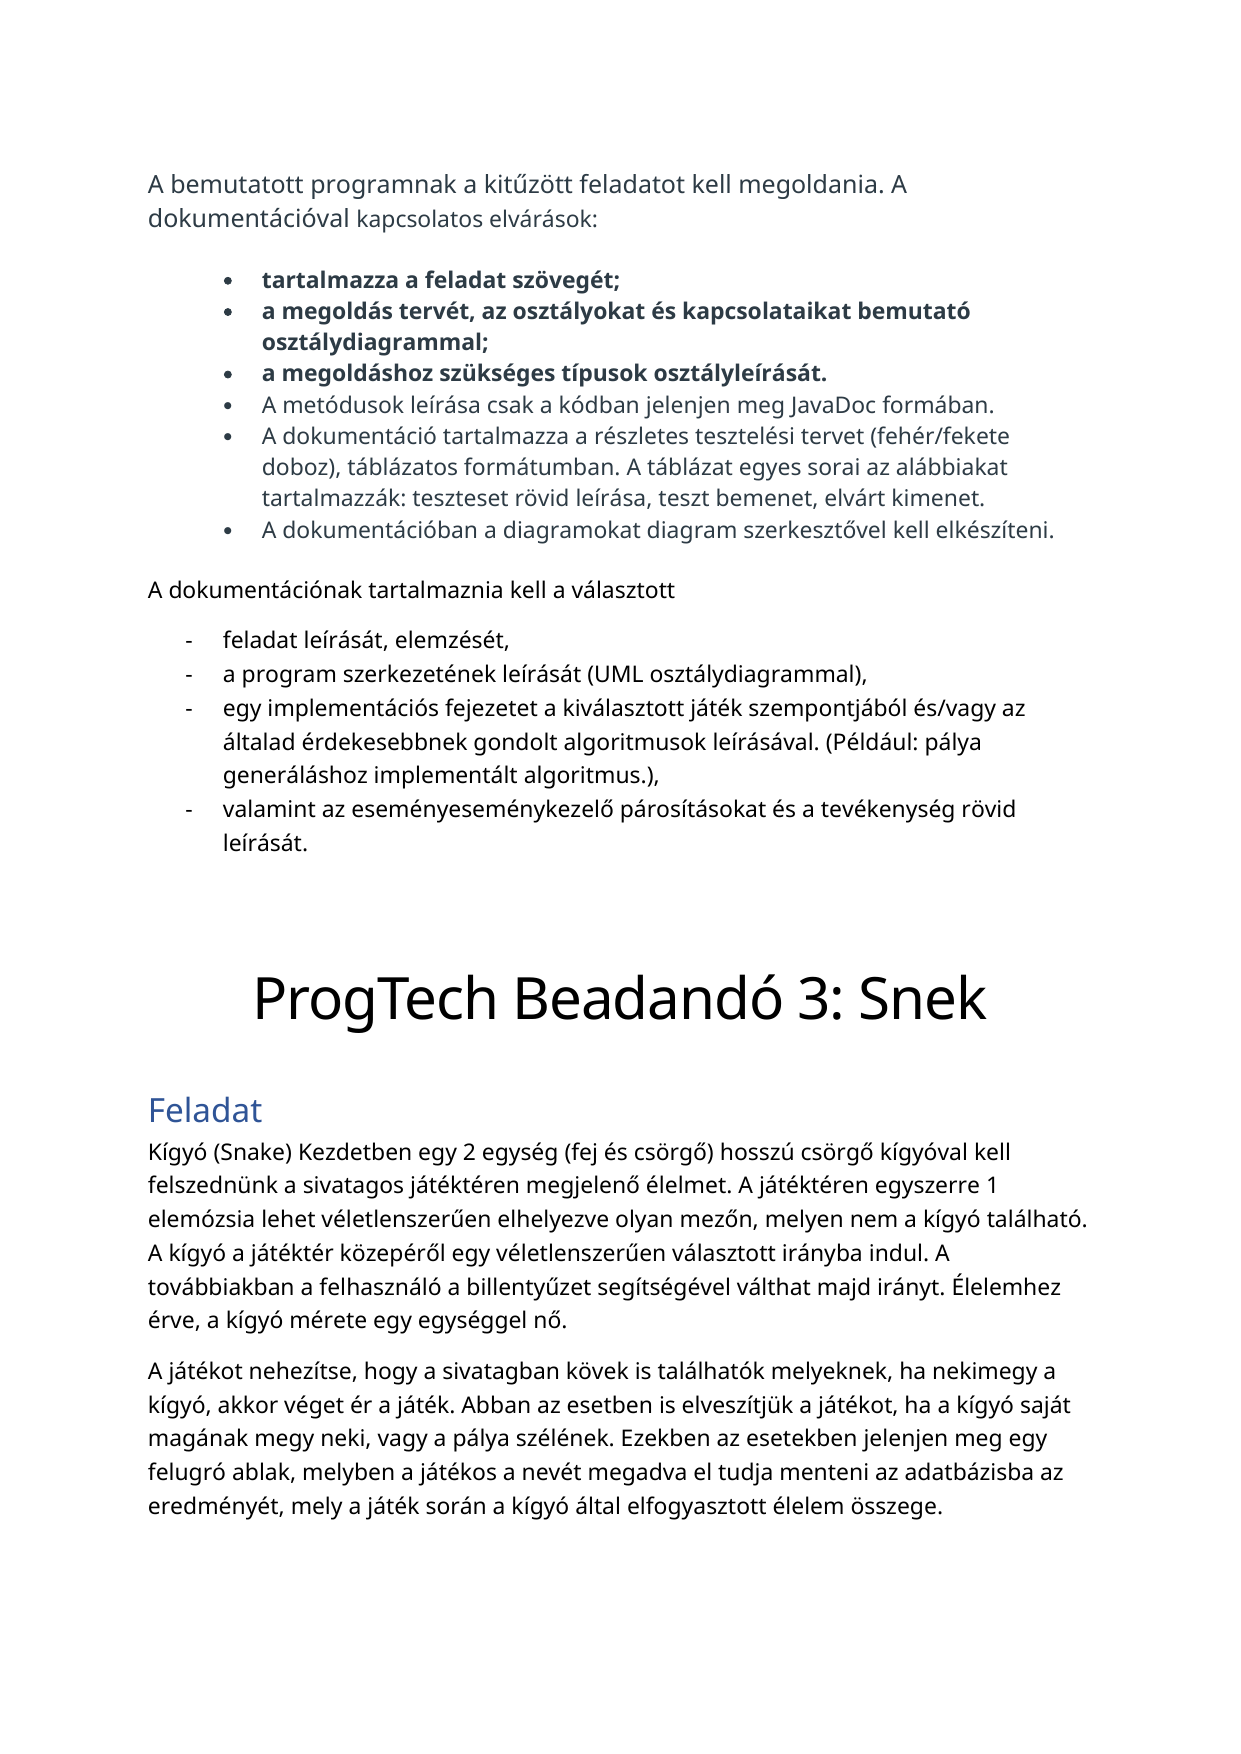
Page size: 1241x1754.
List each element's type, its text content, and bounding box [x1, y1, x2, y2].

list tartalmazza a feladat szövegét; [224, 264, 1093, 295]
list a megoldás tervét, az osztályokat és kapcsolataikat bemutató osztálydiagrammal; [224, 295, 1093, 357]
text Kígyó (Snake) Kezdetben egy 2 egység (fej és csörgő) hosszú csörgő kígyóval kell felszednünk a sivatagos játéktéren megjelenő élelmet. A játéktéren egyszerre 1 elemózsia lehet véletlenszerűen elhelyezve olyan mezőn, melyen nem a kígyó található. A kígyó a játéktér közepéről egy véletlenszerűen választott irányba indul. A továbbiakban a felhasználó a billentyűzet segítségével válthat majd irányt. Élelemhez érve, a kígyó mérete egy egységgel nő. [148, 1136, 1093, 1336]
list A metódusok leírása csak a kódban jelenjen meg JavaDoc formában. [224, 389, 1093, 420]
list a megoldáshoz szükséges típusok osztályleírását. [224, 357, 1093, 389]
list A dokumentációban a diagramokat diagram szerkesztővel kell elkészíteni. [224, 514, 1093, 545]
list egy implementációs fejezetet a kiválasztott játék szempontjából és/vagy az általad érdekesebbnek gondolt algoritmusok leírásával. (Például: pálya generáláshoz implementált algoritmus.), [185, 692, 1093, 791]
list valamint az eseményeseménykezelő párosításokat és a tevékenység rövid leírását. [185, 793, 1093, 858]
text A dokumentációnak tartalmaznia kell a választott [148, 574, 1093, 605]
list feladat leírását, elemzését, [185, 624, 1093, 656]
text A bemutatott programnak a kitűzött feladatot kell megoldania. A dokumentációval kapcsolatos elvárások: [148, 166, 1093, 234]
list A dokumentáció tartalmazza a részletes tesztelési tervet (fehér/fekete doboz), táblázatos formátumban. A táblázat egyes sorai az alábbiakat tartalmazzák: teszteset rövid leírása, teszt bemenet, elvárt kimenet. [224, 420, 1093, 514]
text A játékot nehezítse, hogy a sivatagban kövek is találhatók melyeknek, ha nekimegy a kígyó, akkor véget ér a játék. Abban az esetben is elveszítjük a játékot, ha a kígyó saját magának megy neki, vagy a pálya szélének. Ezekben az esetekben jelenjen meg egy felugró ablak, melyben a játékos a nevét megadva el tudja menteni az adatbázisba az eredményét, mely a játék során a kígyó által elfogyasztott élelem összege. [148, 1355, 1093, 1521]
list a program szerkezetének leírását (UML osztálydiagrammal), [185, 658, 1093, 689]
title ProgTech Beadandó 3: Snek [148, 957, 1093, 1036]
subtitle Feladat [148, 1087, 1093, 1132]
